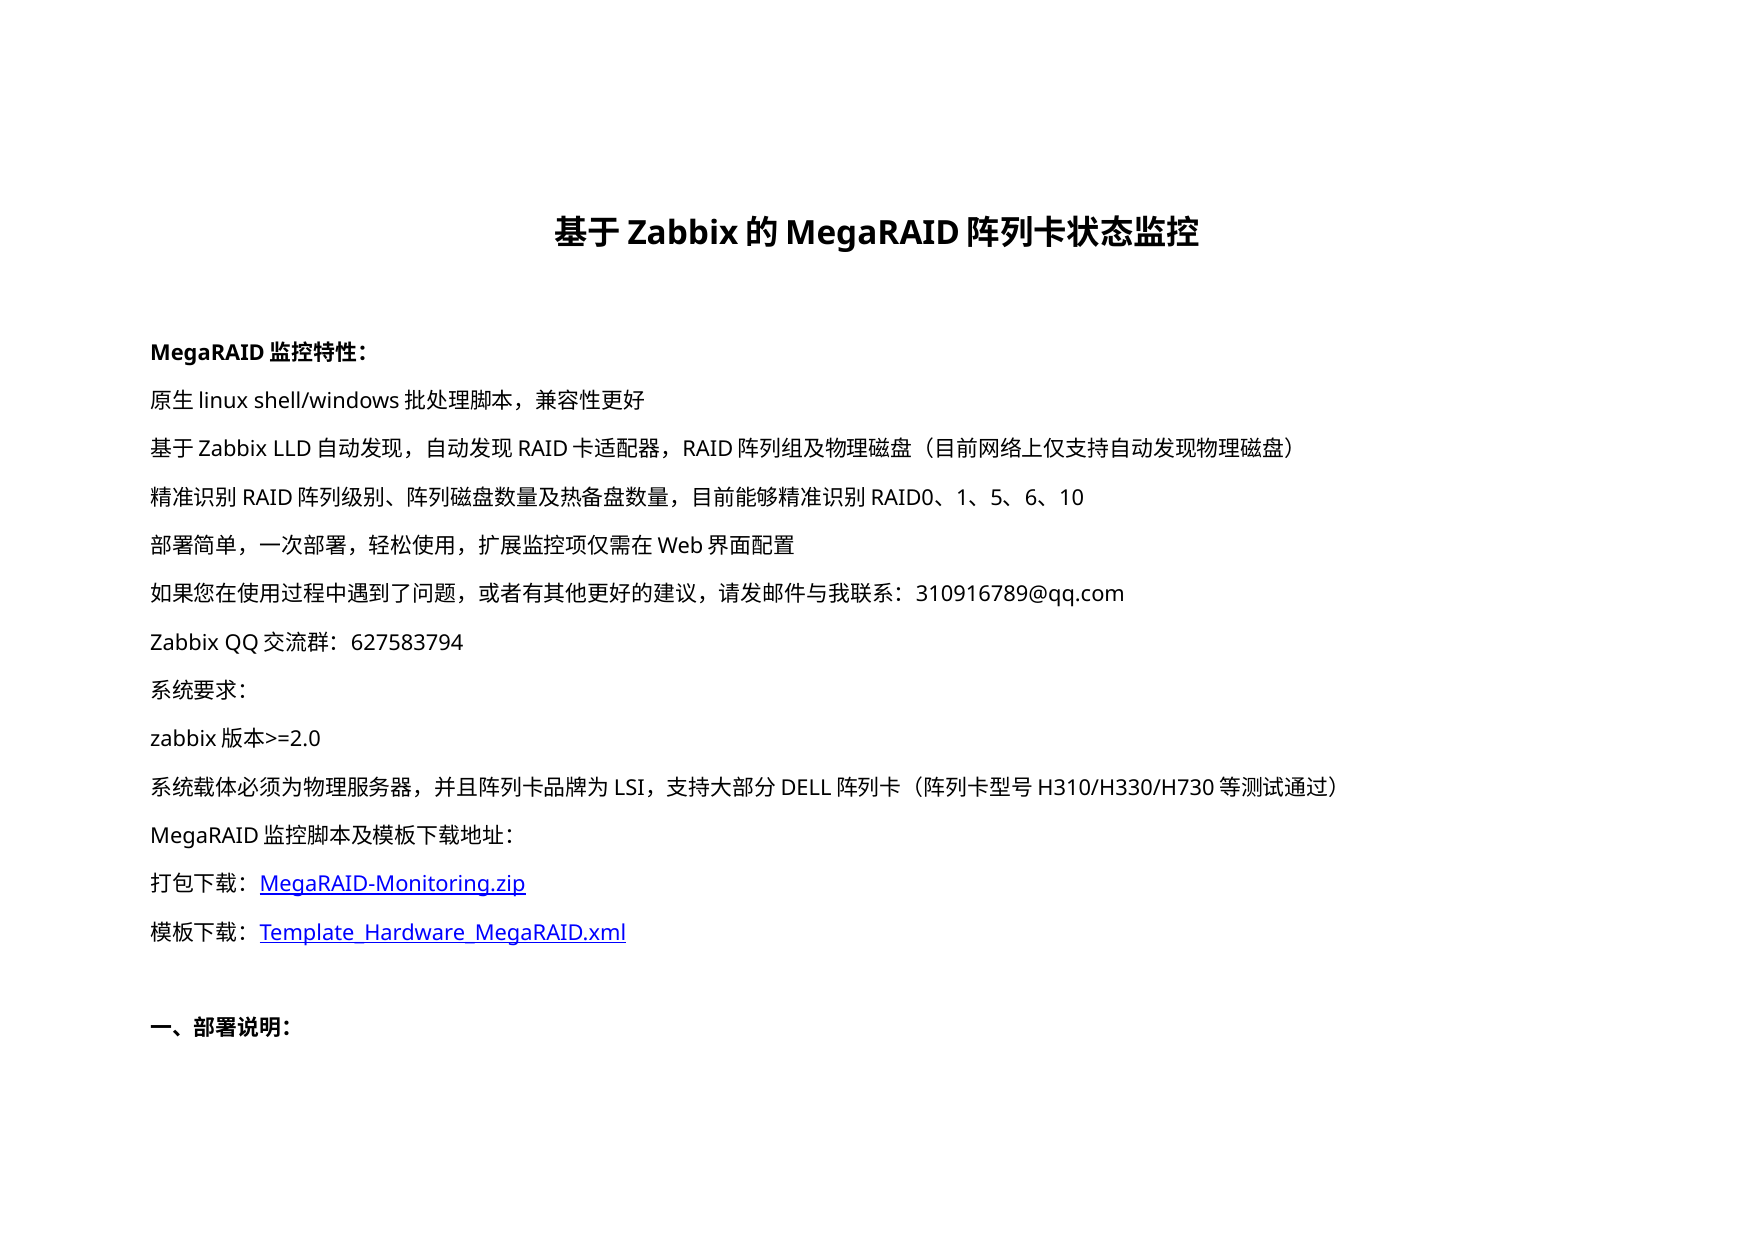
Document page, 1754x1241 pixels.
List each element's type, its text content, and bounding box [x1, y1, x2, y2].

text 一、部署说明： [150, 1010, 1604, 1042]
text 如果您在使用过程中遇到了问题，或者有其他更好的建议，请发邮件与我联系：310916789@qq.com [150, 576, 1604, 608]
text zabbix版本>=2.0 [150, 721, 1604, 753]
text 精准识别RAID阵列级别、阵列磁盘数量及热备盘数量，目前能够精准识别RAID0、1、5、6、10 [150, 479, 1604, 512]
text MegaRAID监控特性： [150, 334, 1604, 367]
text 系统要求： [150, 672, 1604, 705]
text 系统载体必须为物理服务器，并且阵列卡品牌为LSI，支持大部分DELL阵列卡（阵列卡型号H310/H330/H730等测试通过） [150, 769, 1604, 802]
text 基于Zabbix LLD自动发现，自动发现RAID卡适配器，RAID阵列组及物理磁盘（目前网络上仅支持自动发现物理磁盘） [150, 431, 1604, 463]
text 基于Zabbix的MegaRAID阵列卡状态监控 [150, 198, 1604, 263]
text 部署简单，一次部署，轻松使用，扩展监控项仅需在Web界面配置 [150, 527, 1604, 560]
text Zabbix QQ交流群：627583794 [150, 624, 1604, 657]
text 打包下载：MegaRAID-Monitoring.zip [150, 866, 1604, 898]
text MegaRAID监控脚本及模板下载地址： [150, 817, 1604, 850]
text 模板下载：Template_Hardware_MegaRAID.xml [150, 914, 1604, 947]
text 原生linux shell/windows批处理脚本，兼容性更好 [150, 382, 1604, 415]
